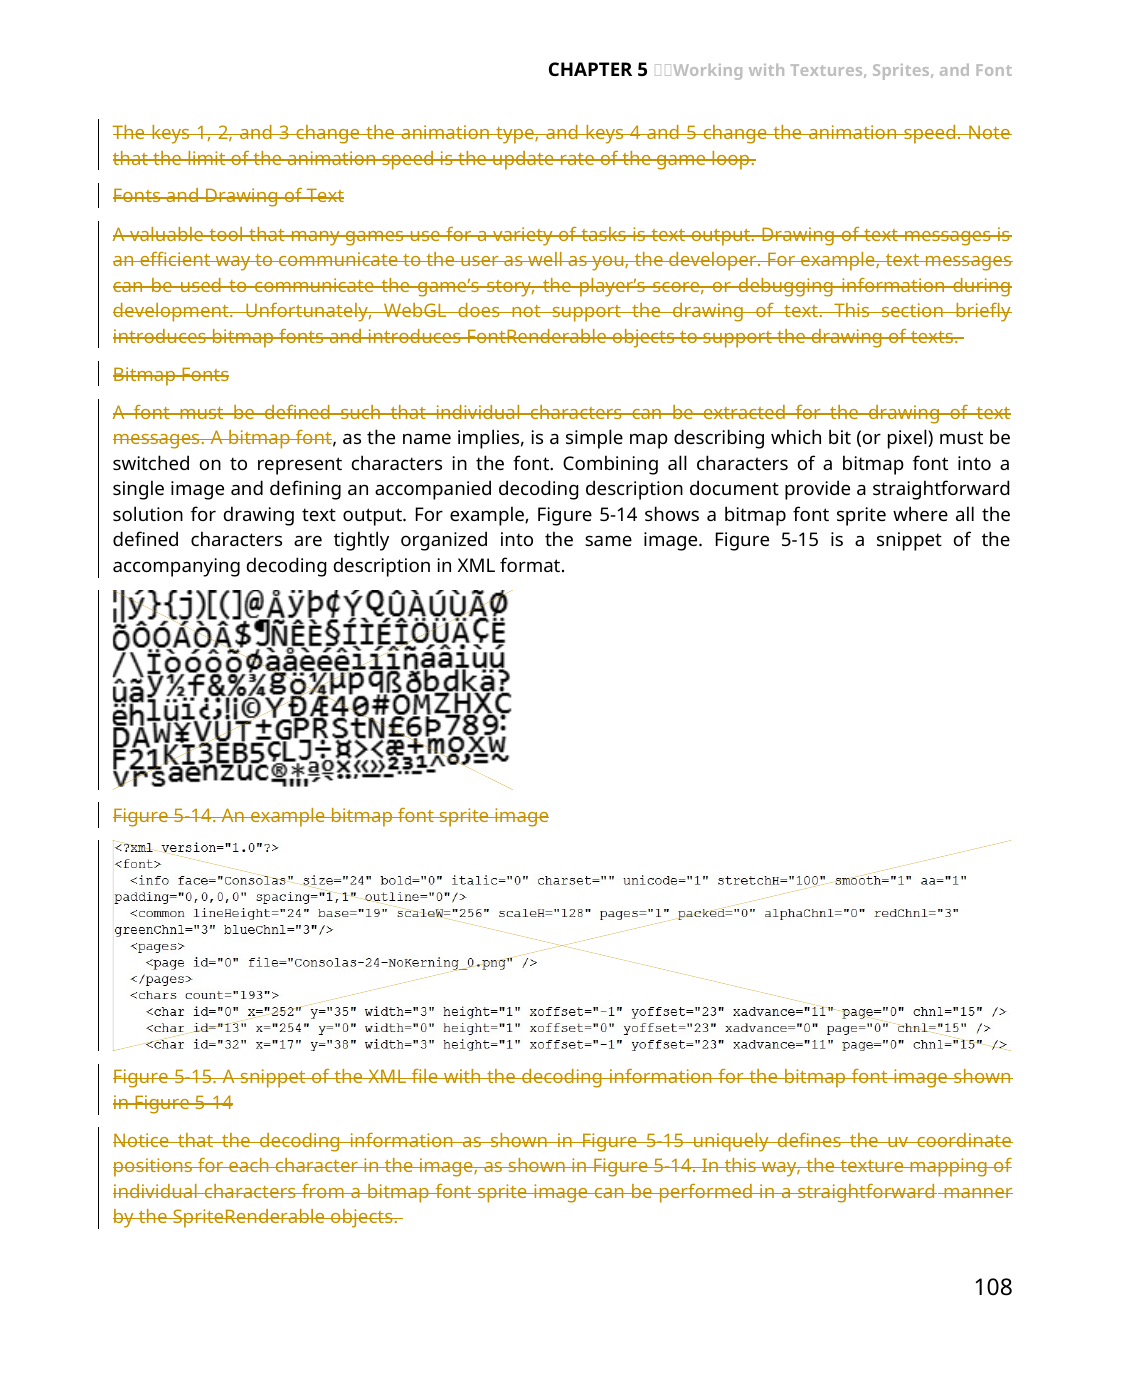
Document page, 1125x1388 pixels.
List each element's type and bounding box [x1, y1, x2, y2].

picture [112, 841, 558, 1050]
picture [566, 841, 1012, 1050]
picture [116, 840, 1008, 945]
picture [117, 946, 1007, 1051]
picture [112, 591, 310, 789]
picture [315, 591, 513, 789]
picture [115, 691, 511, 790]
picture [115, 590, 510, 689]
